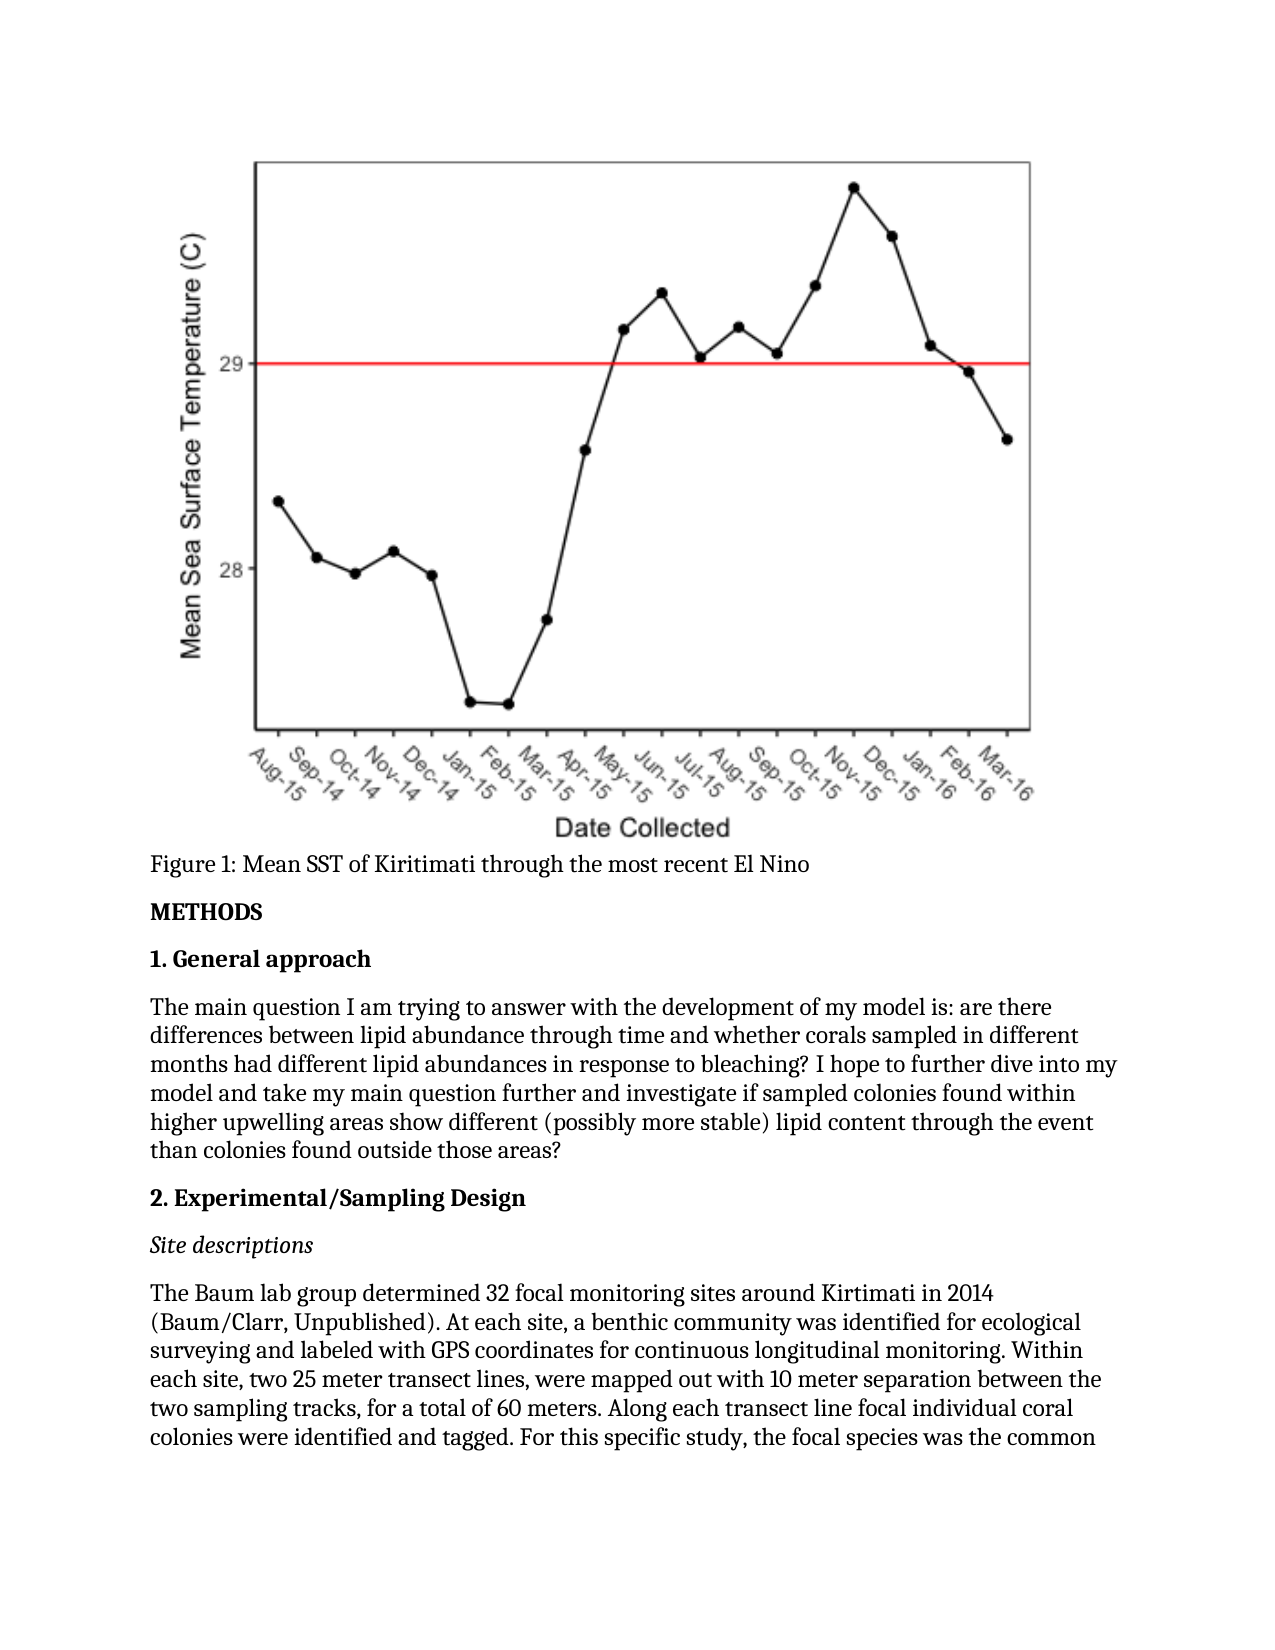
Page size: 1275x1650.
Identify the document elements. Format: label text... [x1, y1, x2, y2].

text The main question I am trying to answer with the development of my model is: are there differences between lipid abundance through time and whether corals sampled in different months had different lipid abundances in response to bleaching? I hope to further dive into my model and take my main question further and investigate if sampled colonies found within higher upwelling areas show different (possibly more stable) lipid content through the event than colonies found outside those areas? [150, 992, 1125, 1165]
text 1. General approach [150, 945, 1125, 974]
text METHODS [150, 897, 1125, 926]
picture [168, 150, 1044, 850]
text Site descriptions [150, 1231, 1125, 1260]
text 2. Experimental/Sampling Design [150, 1184, 1125, 1212]
